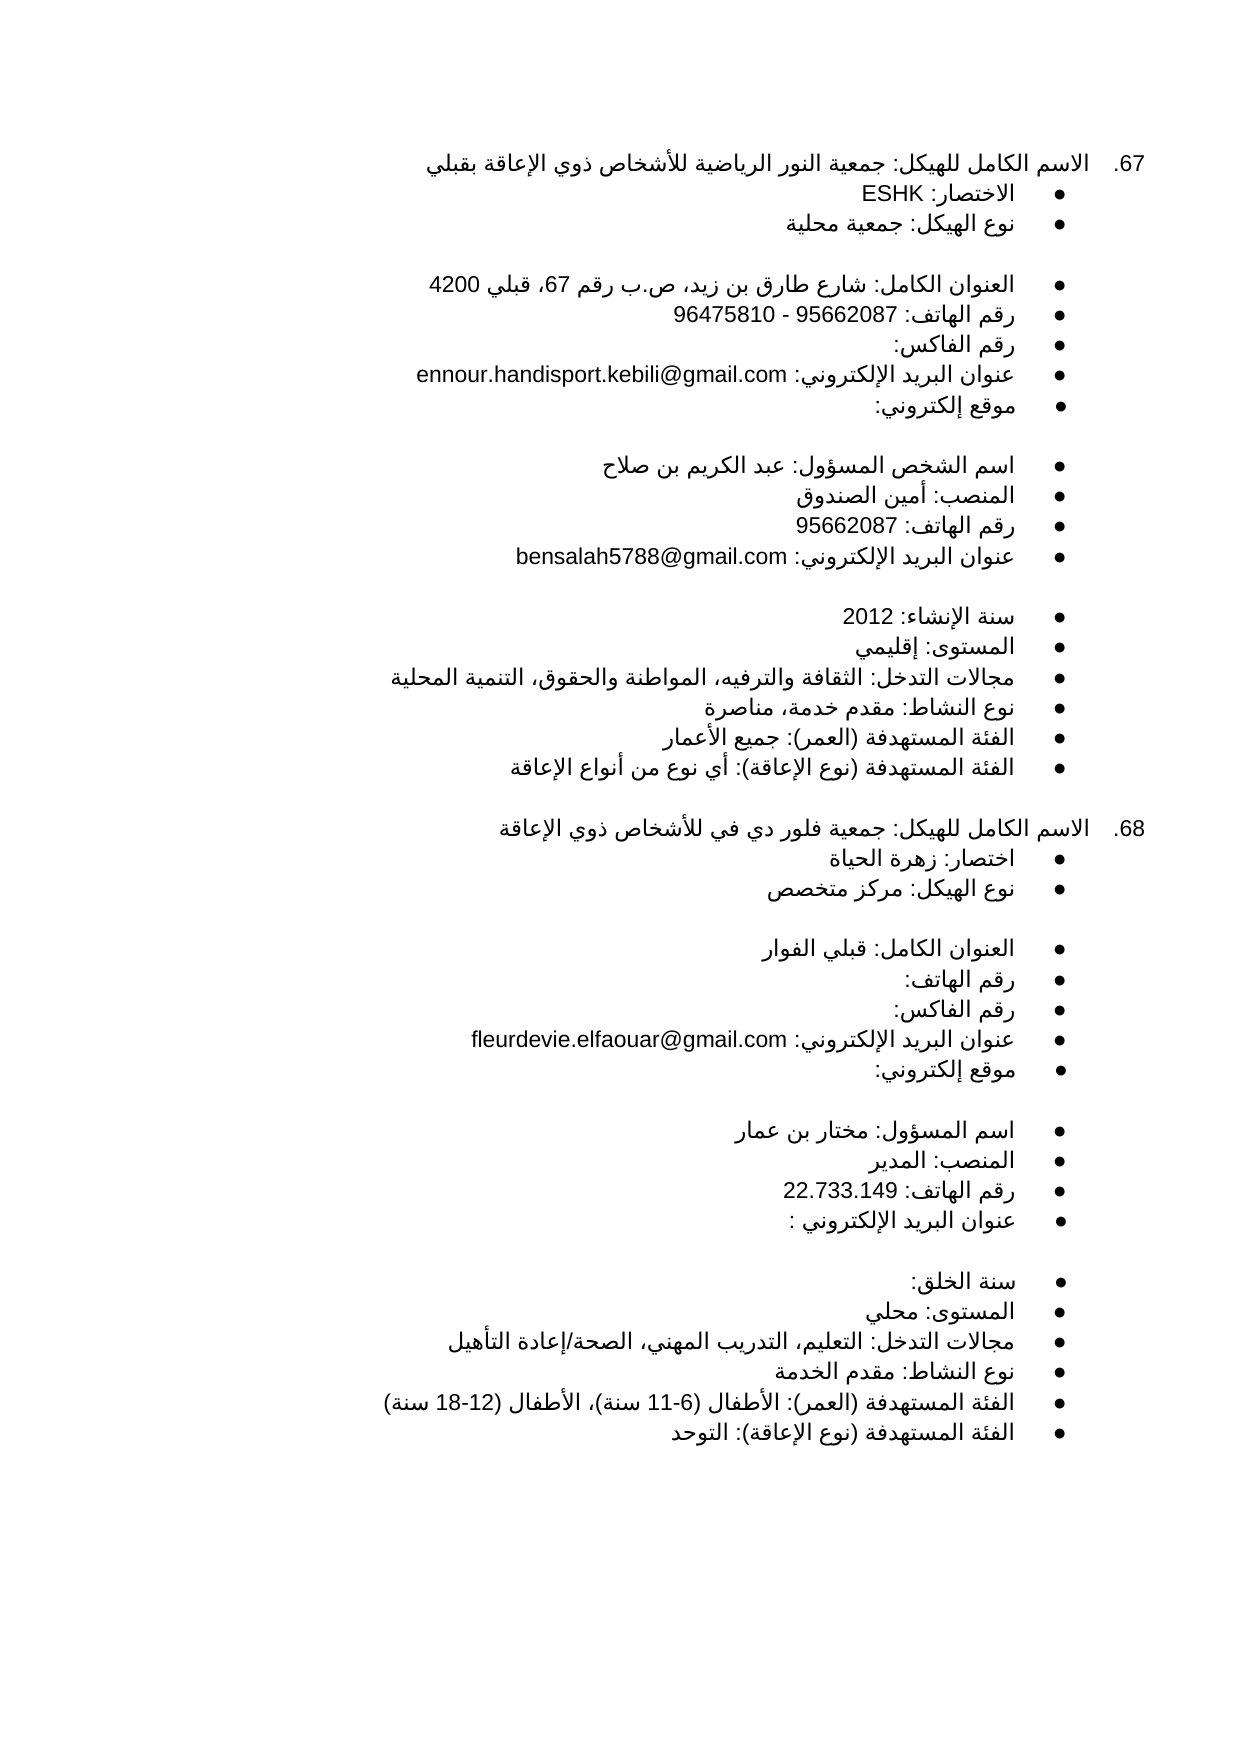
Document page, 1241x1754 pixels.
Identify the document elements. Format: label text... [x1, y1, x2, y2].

list مجالات التدخل: التعليم، التدريب المهني، الصحة/إعادة التأهيل [150, 1328, 1053, 1354]
list المستوى: إقليمي [150, 633, 1053, 660]
list مجالات التدخل: الثقافة والترفيه، المواطنة والحقوق، التنمية المحلية [150, 663, 1053, 690]
list نوع الهيكل: مركز متخصص [150, 875, 1053, 901]
list نوع الهيكل: جمعية محلية [150, 210, 1053, 237]
list العنوان الكامل: شارع طارق بن زيد، ص.ب رقم 67، قبلي 4200 [150, 271, 1053, 297]
list رقم الهاتف: 22.733.149 [150, 1177, 1053, 1203]
list اختصار: زهرة الحياة [150, 845, 1053, 871]
list المستوى: محلي [150, 1298, 1053, 1324]
list رقم الهاتف: 95662087 - 96475810 [150, 301, 1053, 327]
list المنصب: المدير [150, 1147, 1053, 1173]
list الفئة المستهدفة (نوع الإعاقة): أي نوع من أنواع الإعاقة [150, 754, 1053, 781]
list الاسم الكامل للهيكل: جمعية فلور دي في للأشخاص ذوي الإعاقة [150, 814, 1113, 841]
list رقم الهاتف: [150, 966, 1053, 992]
list موقع إلكتروني: [150, 392, 1054, 418]
list اسم الشخص المسؤول: عبد الكريم بن صلاح [150, 452, 1053, 478]
list رقم الفاكس: [150, 996, 1053, 1022]
list الفئة المستهدفة (العمر): الأطفال (6-11 سنة)، الأطفال (12-18 سنة) [150, 1388, 1053, 1415]
list العنوان الكامل: قبلي الفوار [150, 935, 1053, 962]
list الاسم الكامل للهيكل: جمعية النور الرياضية للأشخاص ذوي الإعاقة بقبلي [150, 150, 1113, 176]
list عنوان البريد الإلكتروني: bensalah5788@gmail.com [150, 543, 1053, 569]
list الفئة المستهدفة (نوع الإعاقة): التوحد [150, 1419, 1053, 1445]
list الاختصار: ESHK [150, 180, 1053, 207]
list اسم المسؤول: مختار بن عمار [150, 1117, 1053, 1143]
list رقم الفاكس: [150, 331, 1053, 358]
list موقع إلكتروني: [150, 1056, 1054, 1083]
list عنوان البريد الإلكتروني : [150, 1207, 1054, 1234]
list سنة الخلق: [150, 1268, 1054, 1294]
list نوع النشاط: مقدم خدمة، مناصرة [150, 694, 1053, 720]
list رقم الهاتف: 95662087 [150, 512, 1053, 539]
list سنة الإنشاء: 2012 [150, 603, 1053, 629]
list الفئة المستهدفة (العمر): جميع الأعمار [150, 724, 1053, 750]
list عنوان البريد الإلكتروني: fleurdevie.elfaouar@gmail.com [150, 1026, 1053, 1052]
list نوع النشاط: مقدم الخدمة [150, 1358, 1053, 1385]
list عنوان البريد الإلكتروني: ennour.handisport.kebili@gmail.com [150, 361, 1053, 388]
list المنصب: أمين الصندوق [150, 482, 1053, 509]
